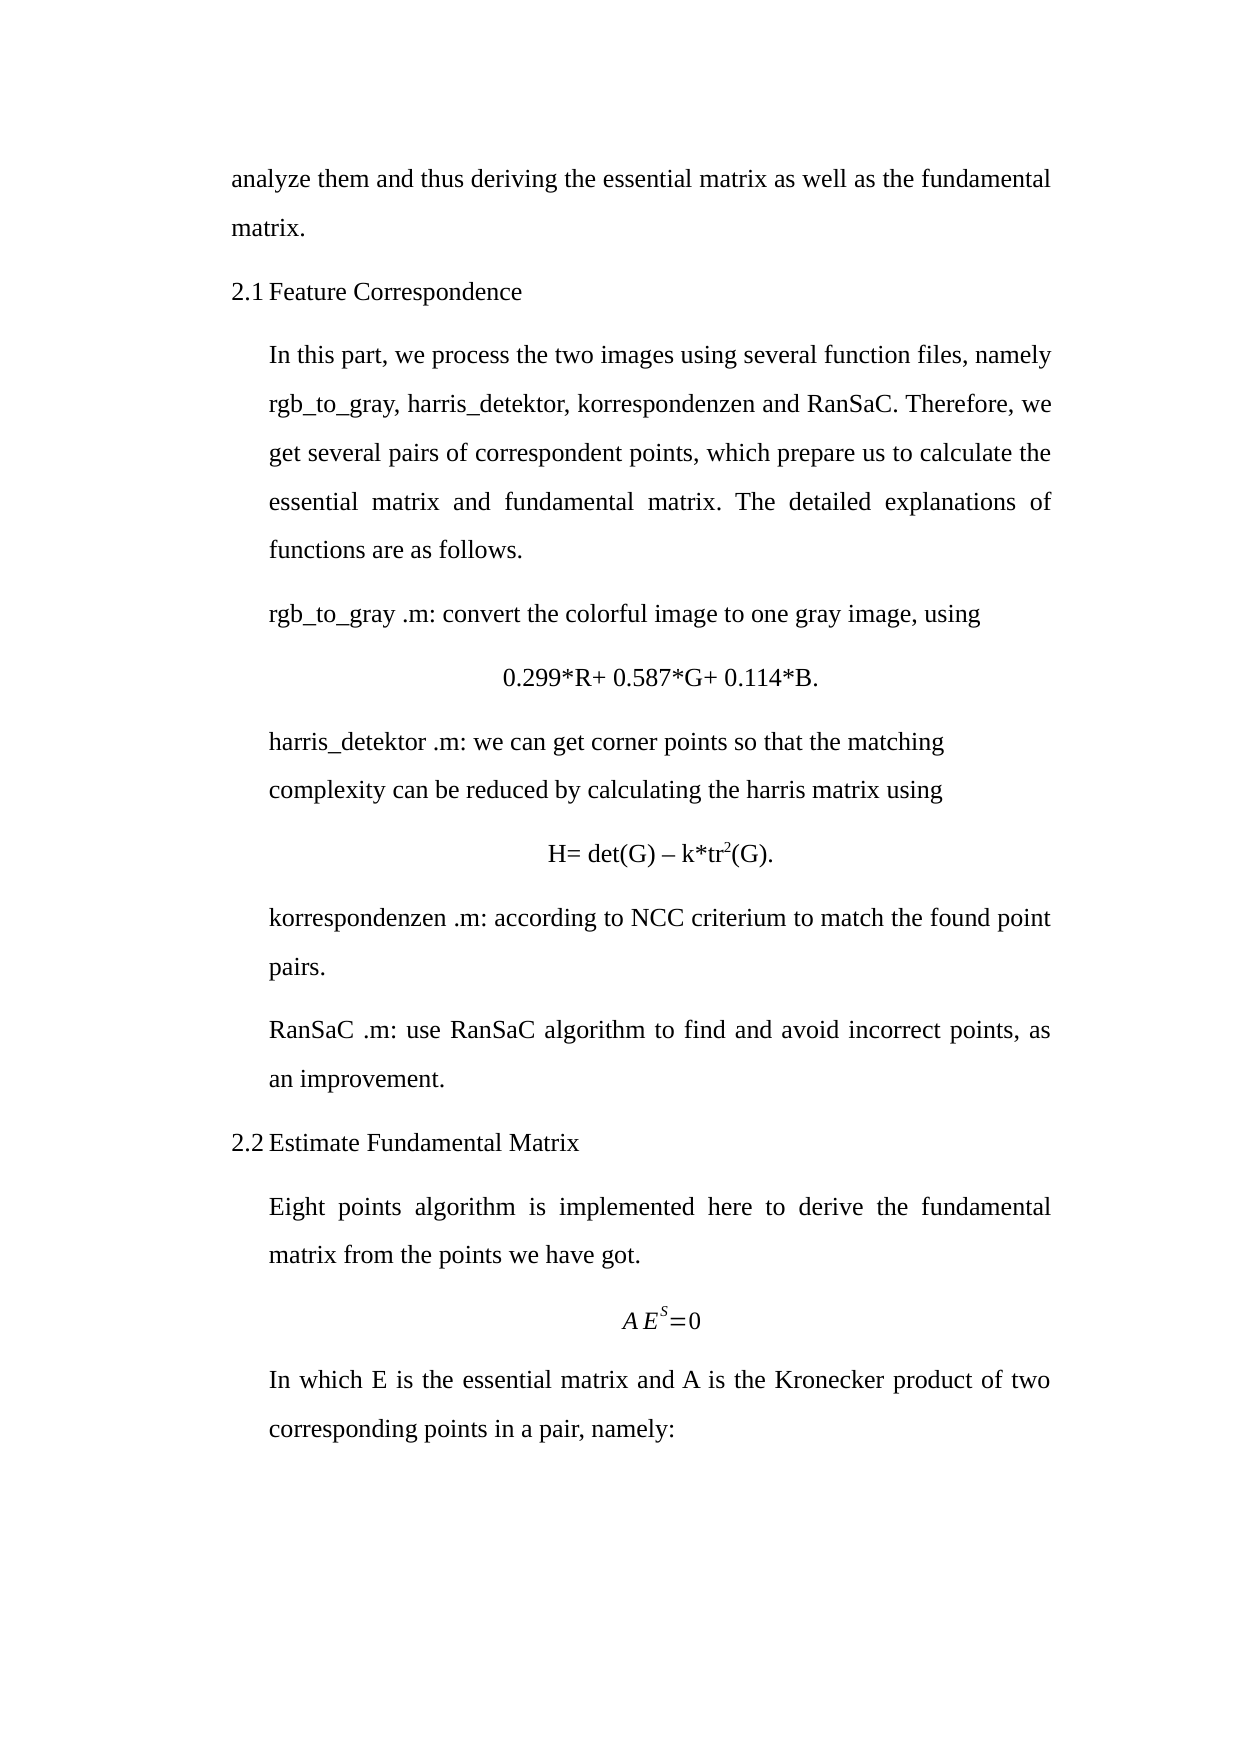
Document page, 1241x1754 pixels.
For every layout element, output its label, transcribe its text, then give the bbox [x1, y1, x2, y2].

list korrespondenzen .m: according to NCC criterium to match the found point pairs. [269, 901, 1053, 982]
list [231, 162, 1053, 243]
list Estimate Fundamental Matrix [231, 1126, 1053, 1158]
list harris_detektor .m: we can get corner points so that the matching complexity can be reduced by calculating the harris matrix using [269, 724, 1053, 806]
list H= det(G) – k*tr2(G). [269, 837, 1053, 869]
list In this part, we process the two images using several function files, namely rgb_to_gray, harris_detektor, korrespondenzen and RanSaC. Therefore, we get several pairs of correspondent points, which prepare us to calculate the essential matrix and fundamental matrix. The detailed explanations of functions are as follows. [269, 338, 1053, 566]
list In which E is the essential matrix and A is the Kronecker product of two corresponding points in a pair, namely: [269, 1363, 1053, 1444]
list rgb_to_gray .m: convert the colorful image to one gray image, using [269, 597, 1053, 629]
list Feature Correspondence [231, 274, 1053, 307]
list 0.299*R+ 0.587*G+ 0.114*B. [269, 661, 1053, 693]
list Eight points algorithm is implemented here to derive the fundamental matrix from the points we have got. [269, 1189, 1053, 1271]
list RanSaC .m: use RanSaC algorithm to find and avoid incorrect points, as an improvement. [269, 1013, 1053, 1094]
